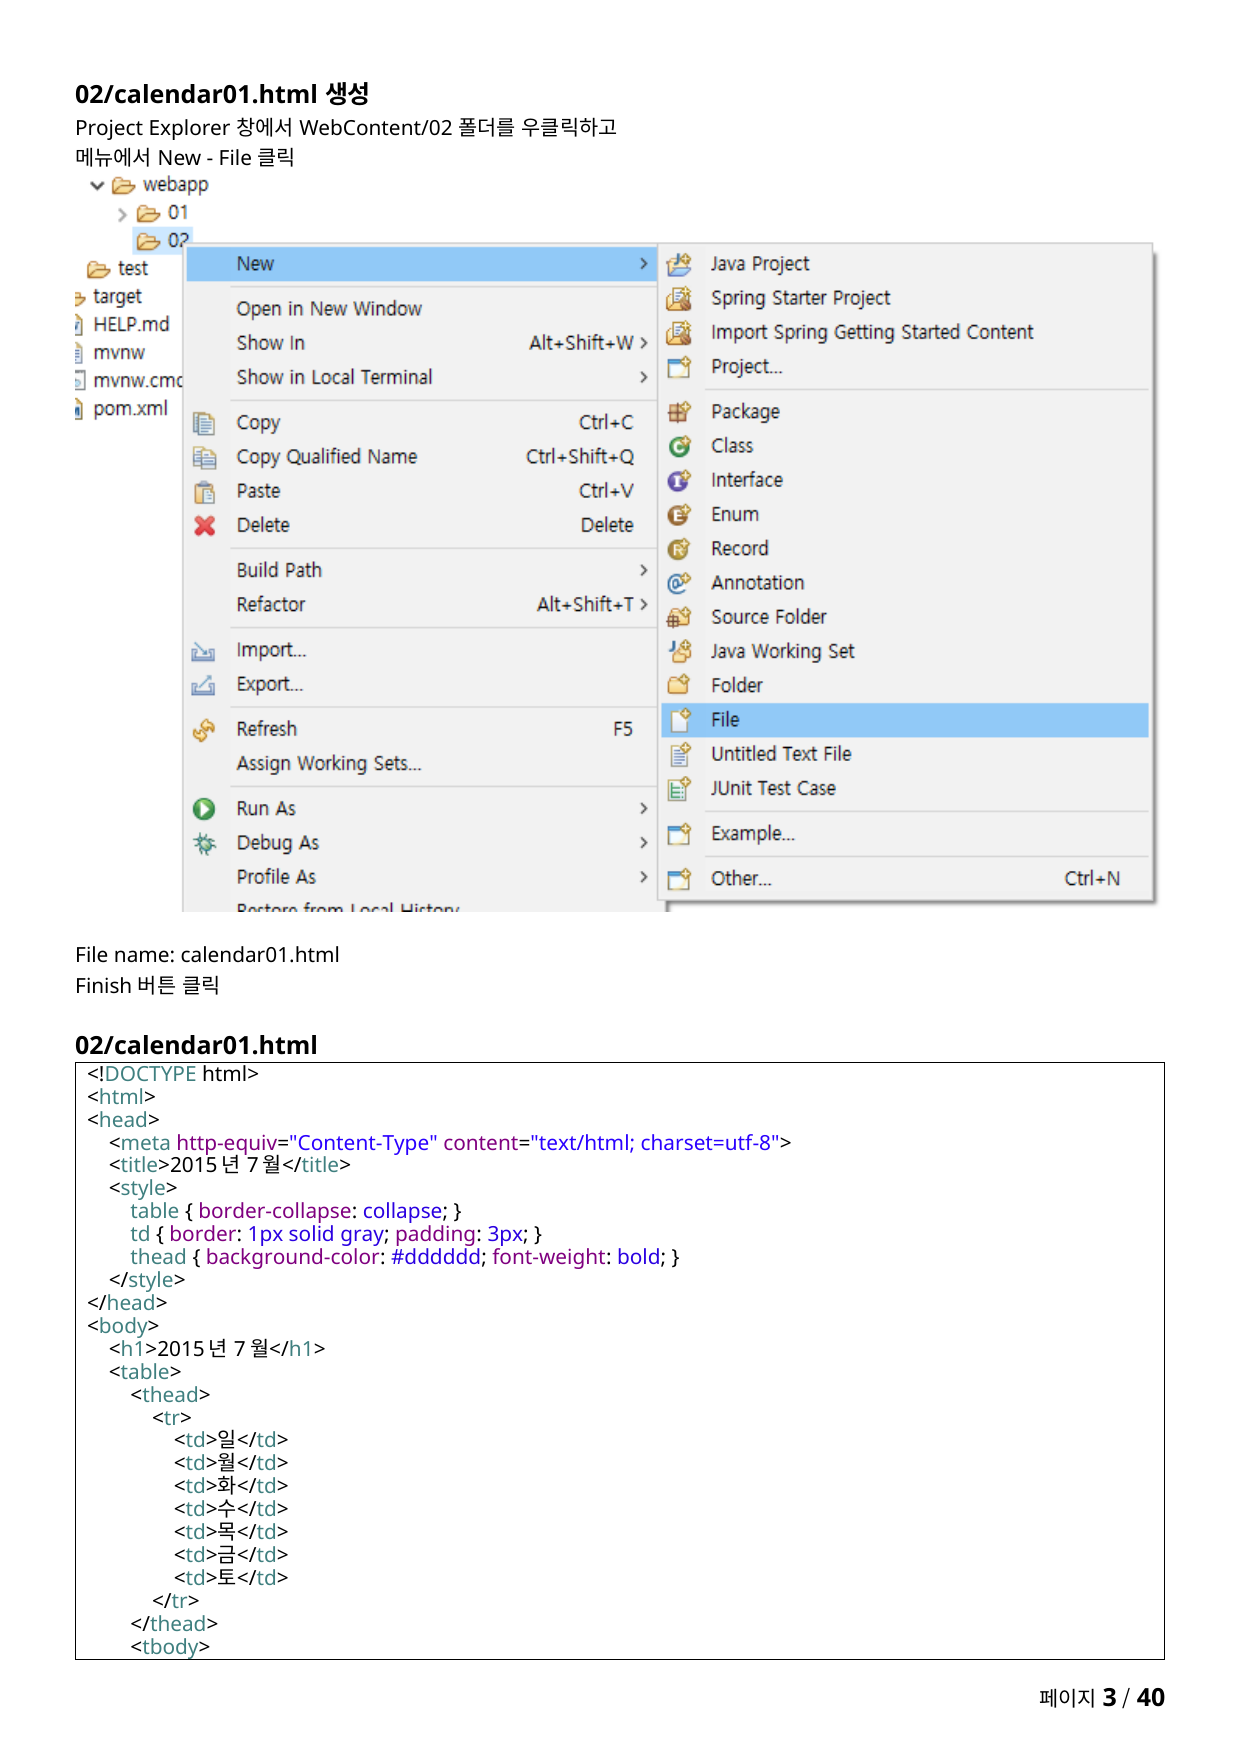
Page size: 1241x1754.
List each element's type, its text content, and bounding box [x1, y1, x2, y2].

text File name: calendar01.html [75, 941, 1165, 969]
subtitle 02/calendar01.html [75, 1028, 1165, 1062]
text 메뉴에서 New - File 클릭 [75, 142, 1165, 171]
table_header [76, 1063, 1164, 1659]
text Project Explorer 창에서 WebContent/02 폴더를 우클릭하고 [75, 111, 1165, 142]
picture [75, 171, 1166, 912]
text Finish 버튼 클릭 [75, 969, 1165, 999]
subtitle 02/calendar01.html 생성 [75, 75, 1165, 111]
